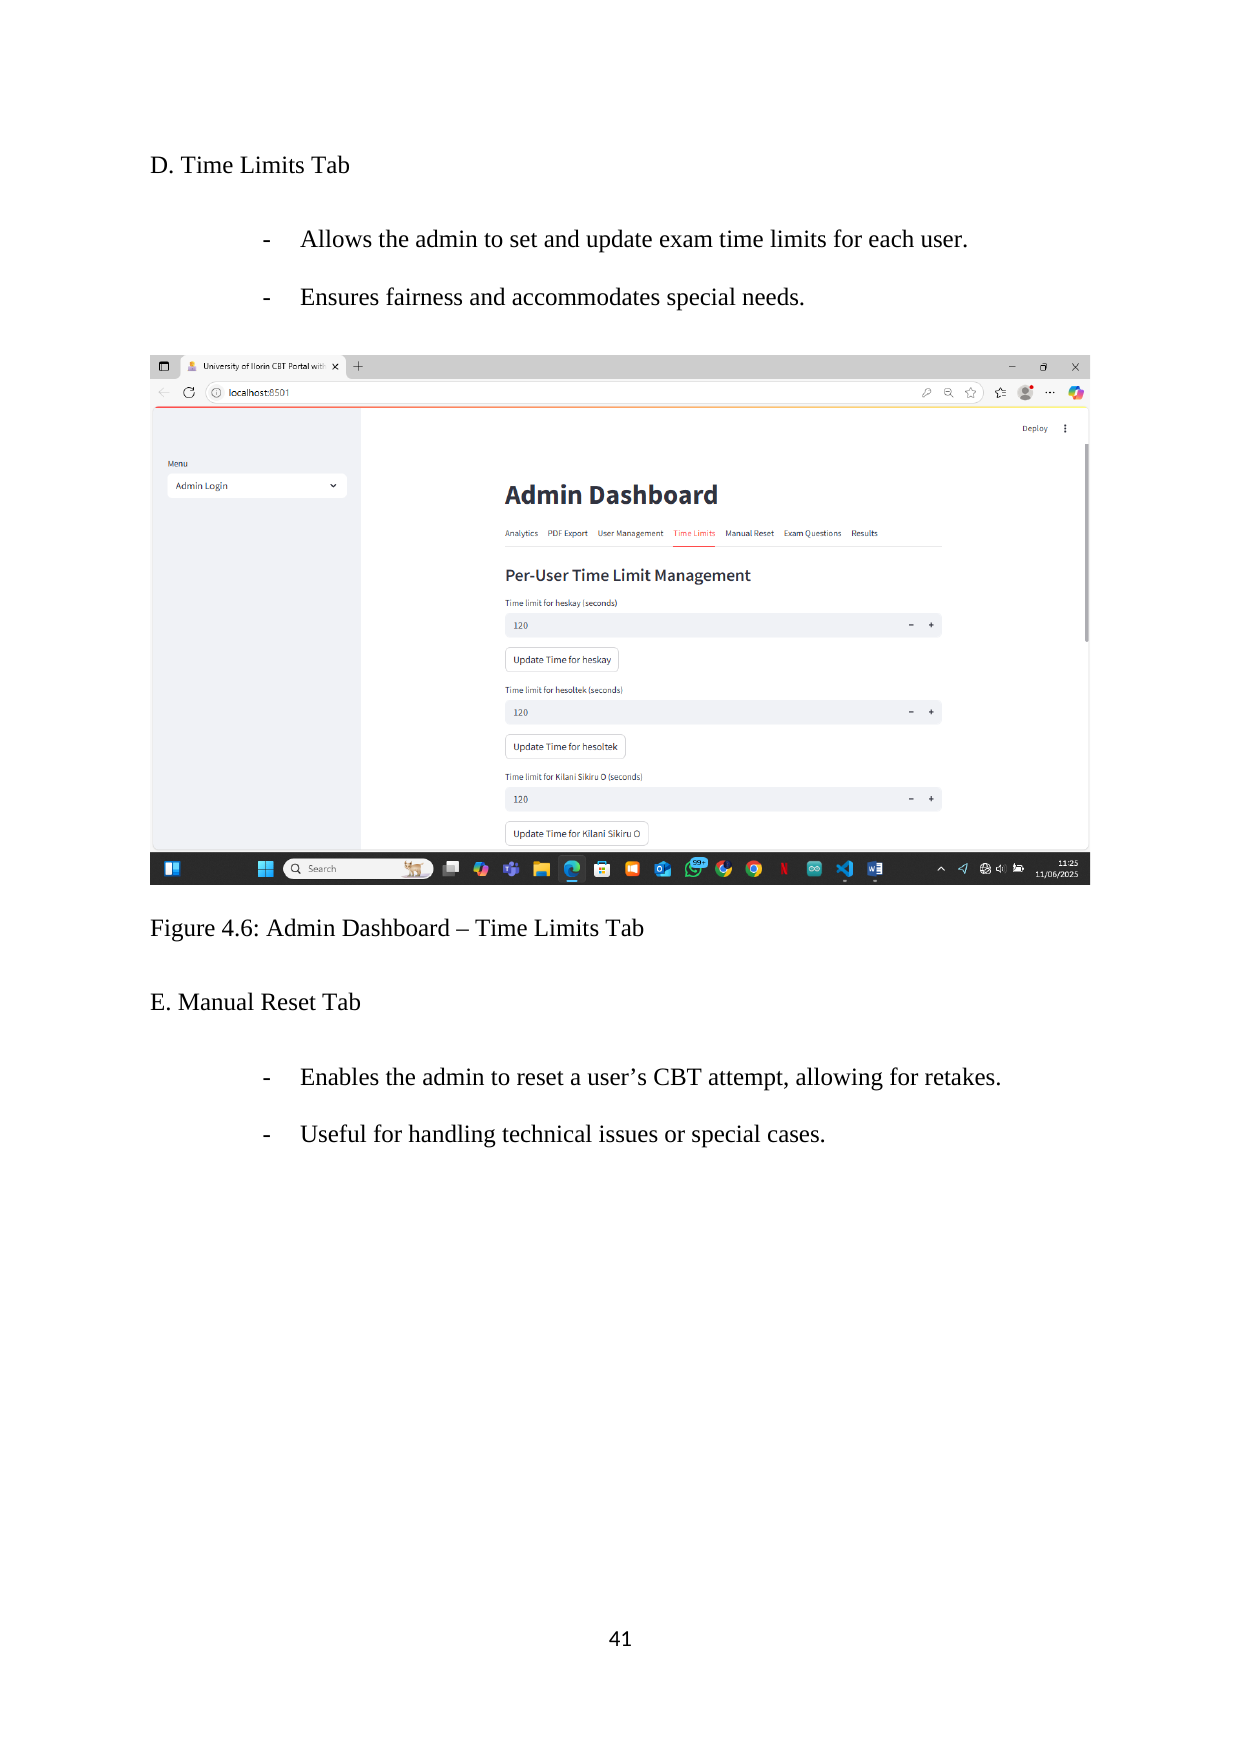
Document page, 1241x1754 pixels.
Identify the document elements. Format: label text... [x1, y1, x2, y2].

list Ensures fairness and accommodates special needs. [262, 282, 1090, 310]
list Allows the admin to set and update exam time limits for each user. [262, 224, 1090, 253]
text E. Manual Reset Tab [150, 987, 1090, 1016]
text D. Time Limits Tab [150, 150, 1090, 179]
list Enables the admin to reset a user’s CBT attempt, allowing for retakes. [262, 1062, 1090, 1090]
text Figure 4.6: Admin Dashboard – Time Limits Tab [150, 885, 1090, 942]
list Useful for handling technical issues or special cases. [262, 1119, 1090, 1148]
picture [150, 355, 1091, 885]
